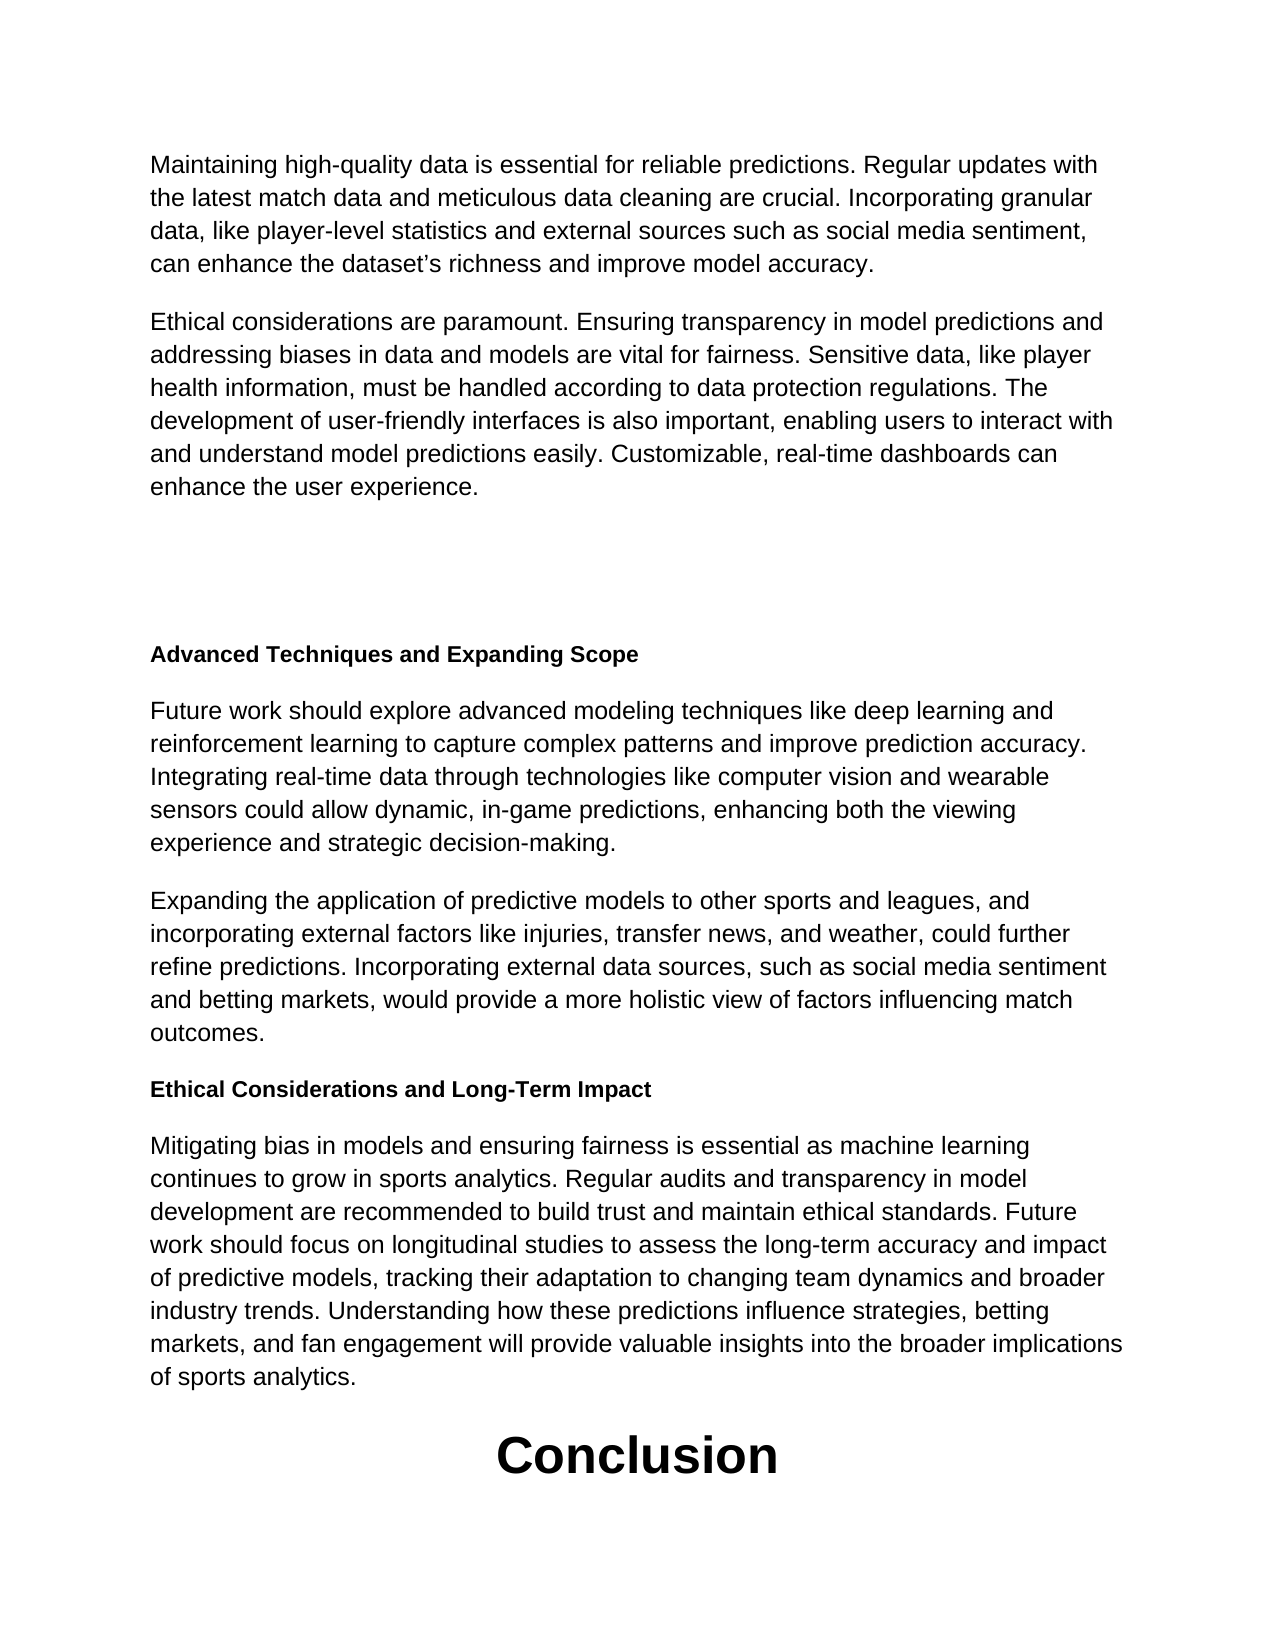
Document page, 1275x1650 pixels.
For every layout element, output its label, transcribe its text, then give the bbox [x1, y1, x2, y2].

subtitle Ethical Considerations and Long-Term Impact [150, 1076, 1125, 1102]
text Mitigating bias in models and ensuring fairness is essential as machine learning continues to grow in sports analytics. Regular audits and transparency in model development are recommended to build trust and maintain ethical standards. Future work should focus on longitudinal studies to assess the long-term accuracy and impact of predictive models, tracking their adaptation to changing team dynamics and broader industry trends. Understanding how these predictions influence strategies, betting markets, and fan engagement will provide valuable insights into the broader implications of sports analytics. [150, 1131, 1125, 1391]
subtitle Advanced Techniques and Expanding Scope [150, 641, 1125, 667]
text Future work should explore advanced modeling techniques like deep learning and reinforcement learning to capture complex patterns and improve prediction accuracy. Integrating real-time data through technologies like computer vision and wearable sensors could allow dynamic, in-game predictions, enhancing both the viewing experience and strategic decision-making. [150, 696, 1125, 857]
text Expanding the application of predictive models to other sports and leagues, and incorporating external factors like injuries, transfer news, and weather, could further refine predictions. Incorporating external data sources, such as social media sentiment and betting markets, would provide a more holistic view of factors influencing match outcomes. [150, 886, 1125, 1047]
text Maintaining high-quality data is essential for reliable predictions. Regular updates with the latest match data and meticulous data cleaning are crucial. Incorporating granular data, like player-level statistics and external sources such as social media sentiment, can enhance the dataset’s richness and improve model accuracy. [150, 150, 1125, 278]
text Ethical considerations are paramount. Ensuring transparency in model predictions and addressing biases in data and models are vital for fairness. Sensitive data, like player health information, must be handled according to data protection regulations. The development of user-friendly interfaces is also important, enabling users to interact with and understand model predictions easily. Customizable, real-time dashboards can enhance the user experience. [150, 307, 1125, 501]
subtitle Conclusion [150, 1424, 1125, 1484]
